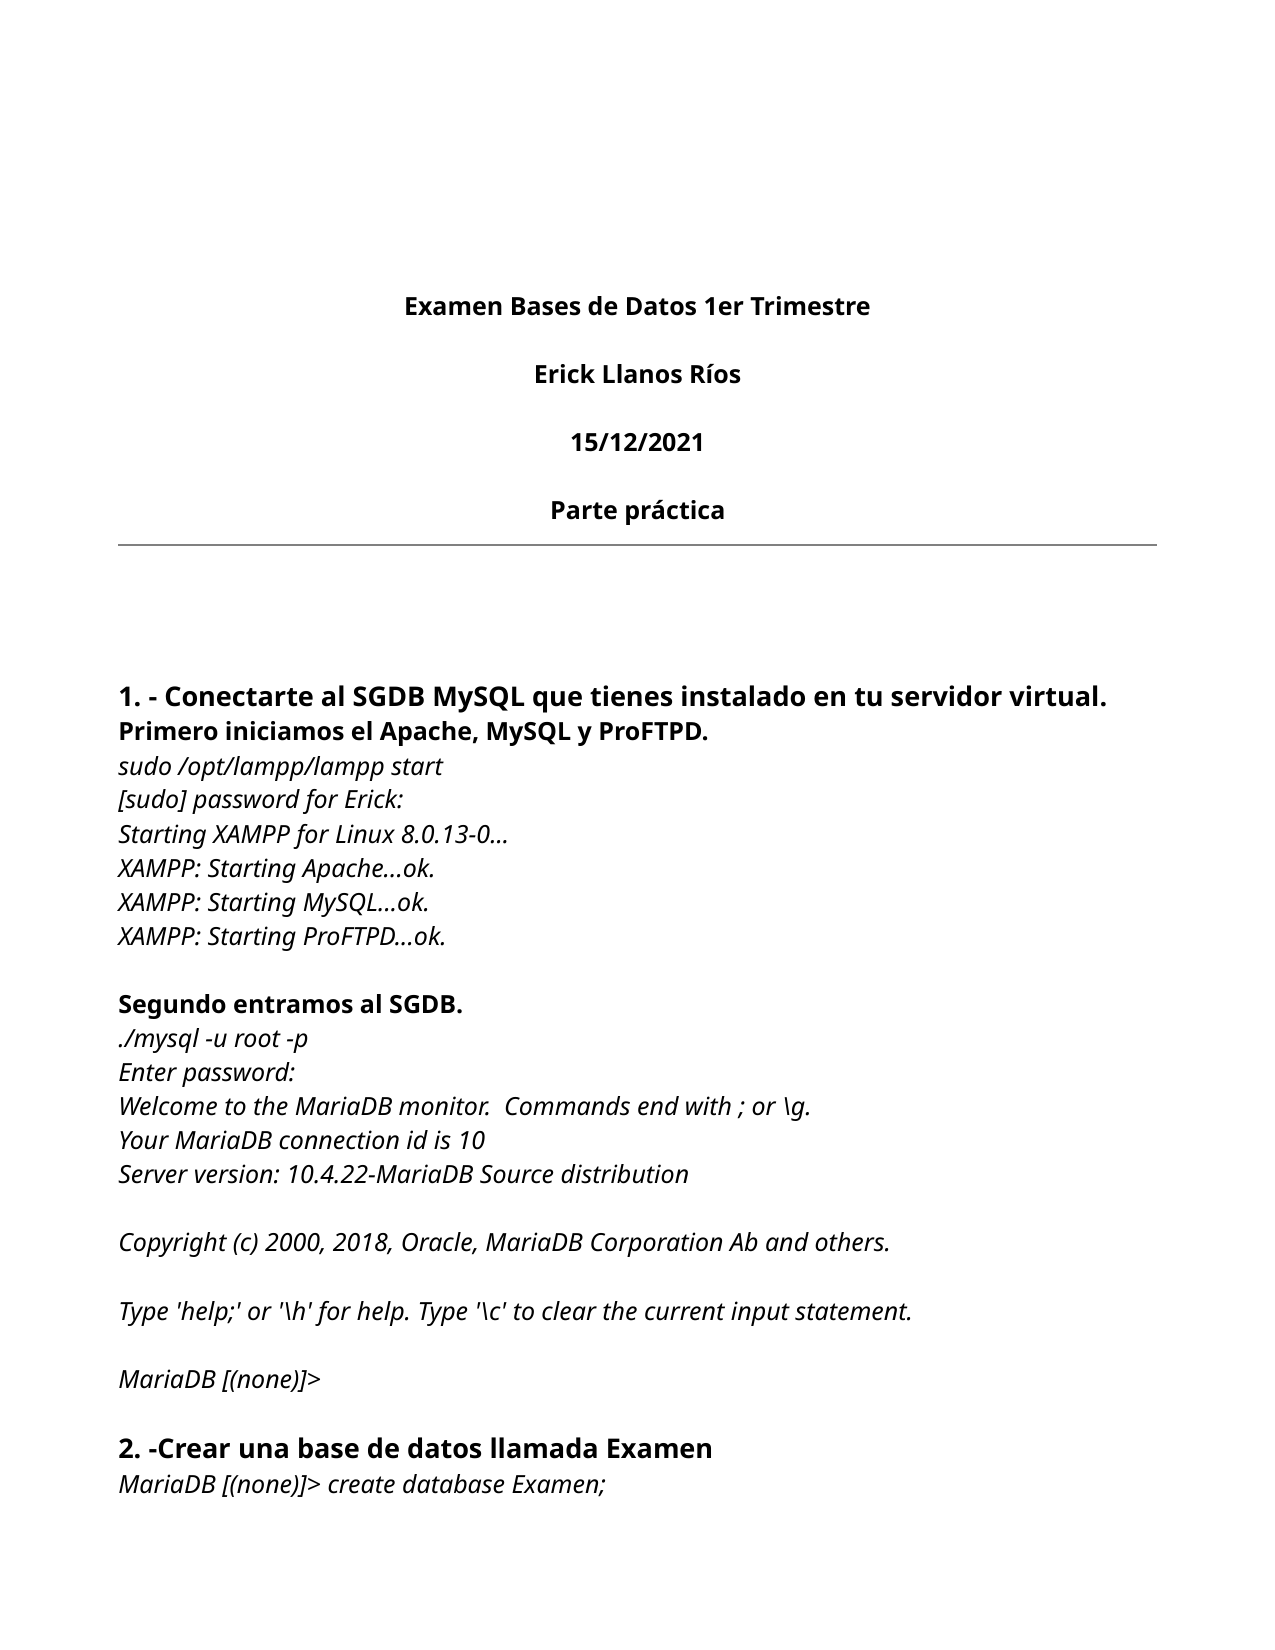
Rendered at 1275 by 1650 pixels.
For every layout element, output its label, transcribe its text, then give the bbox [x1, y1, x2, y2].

text 2. -Crear una base de datos llamada Examen [118, 1429, 1157, 1466]
text MariaDB [(none)]> [118, 1361, 1157, 1395]
text Erick Llanos Ríos [118, 357, 1157, 391]
text sudo /opt/lampp/lampp start [118, 748, 1157, 782]
text Examen Bases de Datos 1er Trimestre [118, 288, 1157, 322]
text 1. - Conectarte al SGDB MySQL que tienes instalado en tu servidor virtual. [118, 677, 1157, 714]
text [sudo] password for Erick: [118, 782, 1157, 816]
text ./mysql -u root -p [118, 1021, 1157, 1055]
text XAMPP: Starting MySQL...ok. [118, 884, 1157, 918]
text XAMPP: Starting Apache...ok. [118, 850, 1157, 884]
text XAMPP: Starting ProFTPD...ok. [118, 918, 1157, 952]
text Enter password: [118, 1055, 1157, 1089]
text Parte práctica [118, 493, 1157, 527]
text Welcome to the MariaDB monitor. Commands end with ; or \g. [118, 1089, 1157, 1123]
text MariaDB [(none)]> create database Examen; [118, 1466, 1157, 1500]
text Server version: 10.4.22-MariaDB Source distribution [118, 1157, 1157, 1191]
text 15/12/2021 [118, 425, 1157, 459]
text Primero iniciamos el Apache, MySQL y ProFTPD. [118, 714, 1157, 748]
text Your MariaDB connection id is 10 [118, 1123, 1157, 1157]
text Starting XAMPP for Linux 8.0.13-0... [118, 816, 1157, 850]
text Copyright (c) 2000, 2018, Oracle, MariaDB Corporation Ab and others. [118, 1225, 1157, 1259]
text Segundo entramos al SGDB. [118, 987, 1157, 1021]
text Type 'help;' or '\h' for help. Type '\c' to clear the current input statement. [118, 1293, 1157, 1327]
